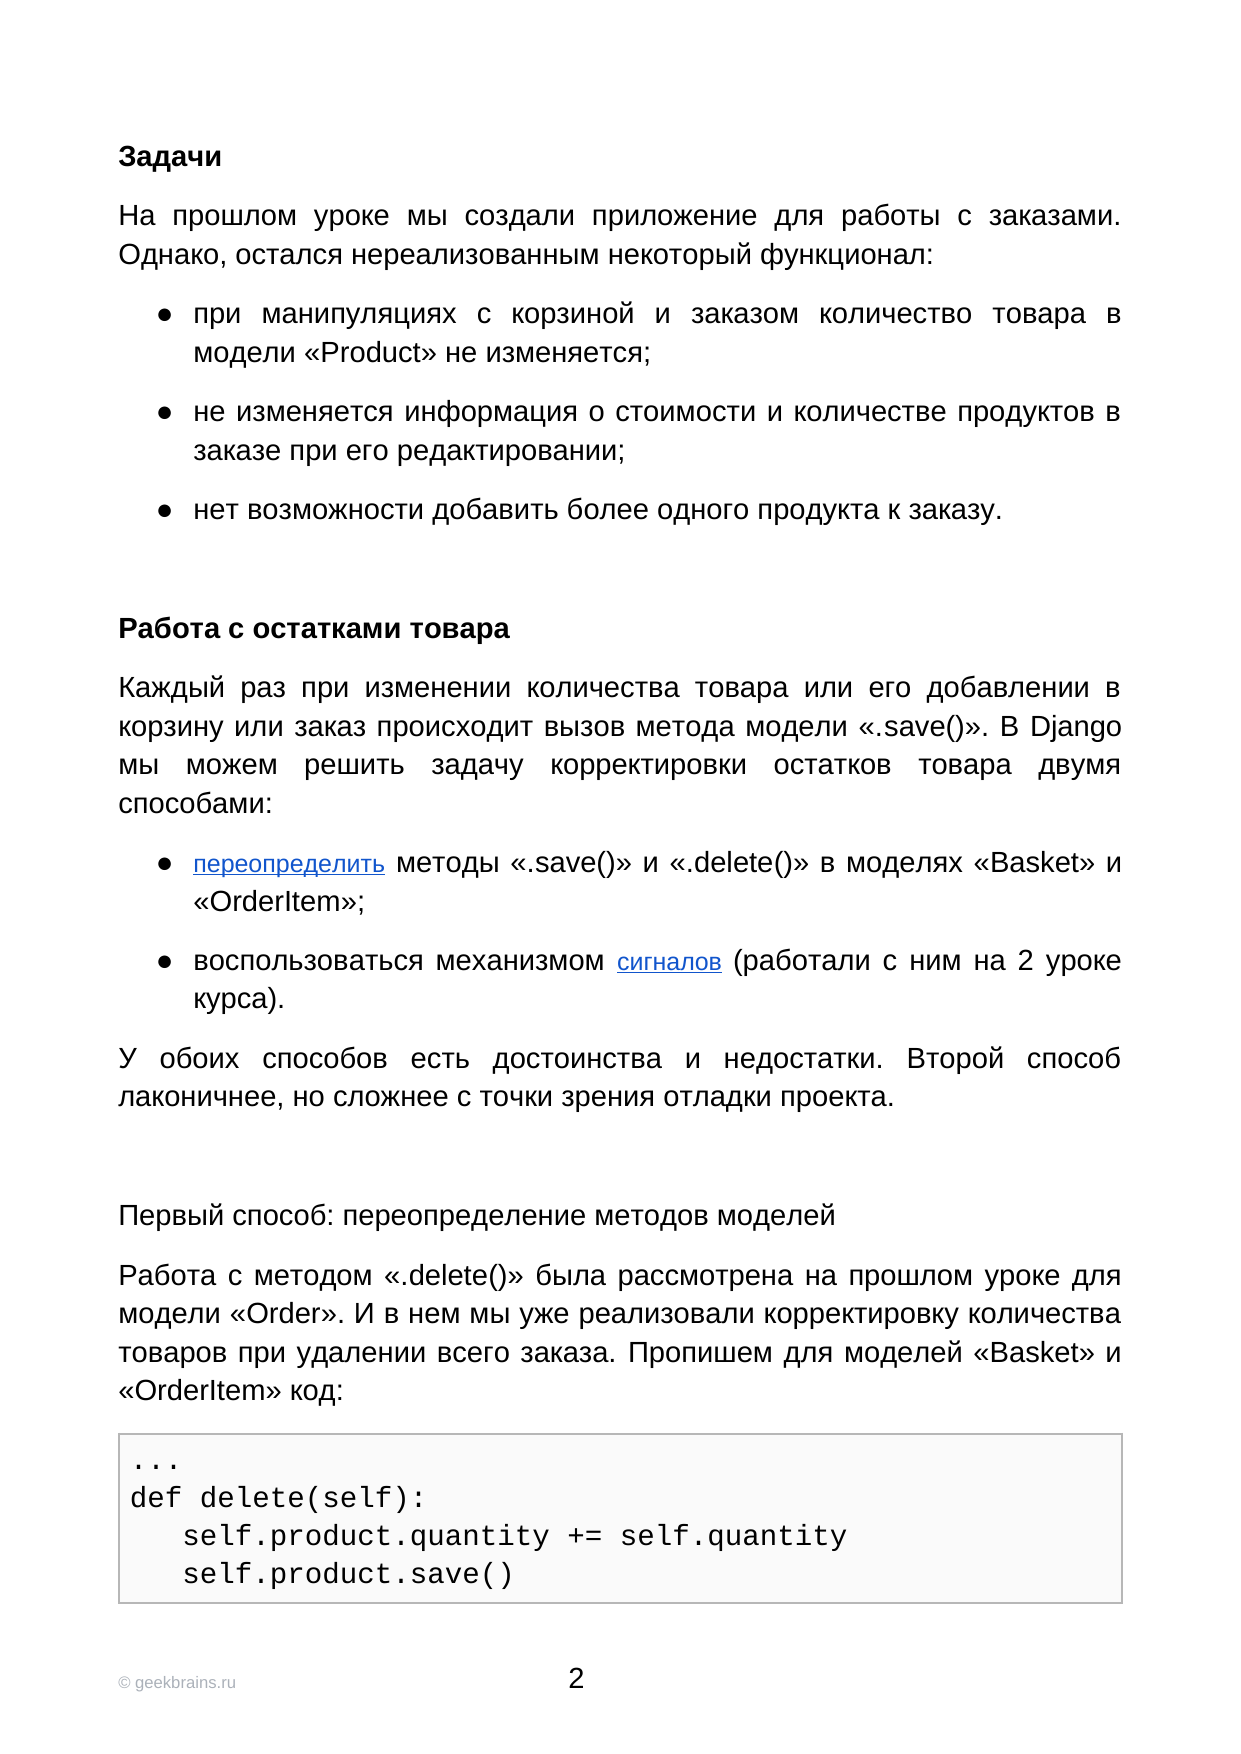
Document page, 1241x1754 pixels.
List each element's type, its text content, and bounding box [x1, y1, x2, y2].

subtitle Задачи [118, 139, 1122, 172]
text Работа с методом «.delete()» была рассмотрена на прошлом уроке для модели «Order». И в нем мы уже реализовали корректировку количества товаров при удалении всего заказа. Пропишем для моделей «Basket» и «OrderItem» код: [118, 1258, 1122, 1407]
text У обоих способов есть достоинства и недостатки. Второй способ лаконичнее, но сложнее с точки зрения отладки проекта. [118, 1041, 1122, 1113]
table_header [120, 1435, 1121, 1602]
text На прошлом уроке мы создали приложение для работы с заказами. Однако, остался нереализованным некоторый функционал: [118, 198, 1122, 270]
list воспользоваться механизмом сигналов (работали с ним на 2 уроке курса). [156, 943, 1122, 1015]
subtitle Первый способ: переопределение методов моделей [118, 1198, 1122, 1232]
list при манипуляциях с корзиной и заказом количество товара в модели «Product» не изменяется; [156, 296, 1122, 368]
list переопределить методы «.save()» и «.delete()» в моделях «Basket» и «OrderItem»; [156, 845, 1122, 917]
list не изменяется информация о стоимости и количестве продуктов в заказе при его редактировании; [156, 394, 1122, 466]
subtitle Работа с остатками товара [118, 611, 1122, 644]
text Каждый раз при изменении количества товара или его добавлении в корзину или заказ происходит вызов метода модели «.save()». В Django мы можем решить задачу корректировки остатков товара двумя способами: [118, 670, 1122, 819]
list нет возможности добавить более одного продукта к заказу. [156, 492, 1122, 526]
